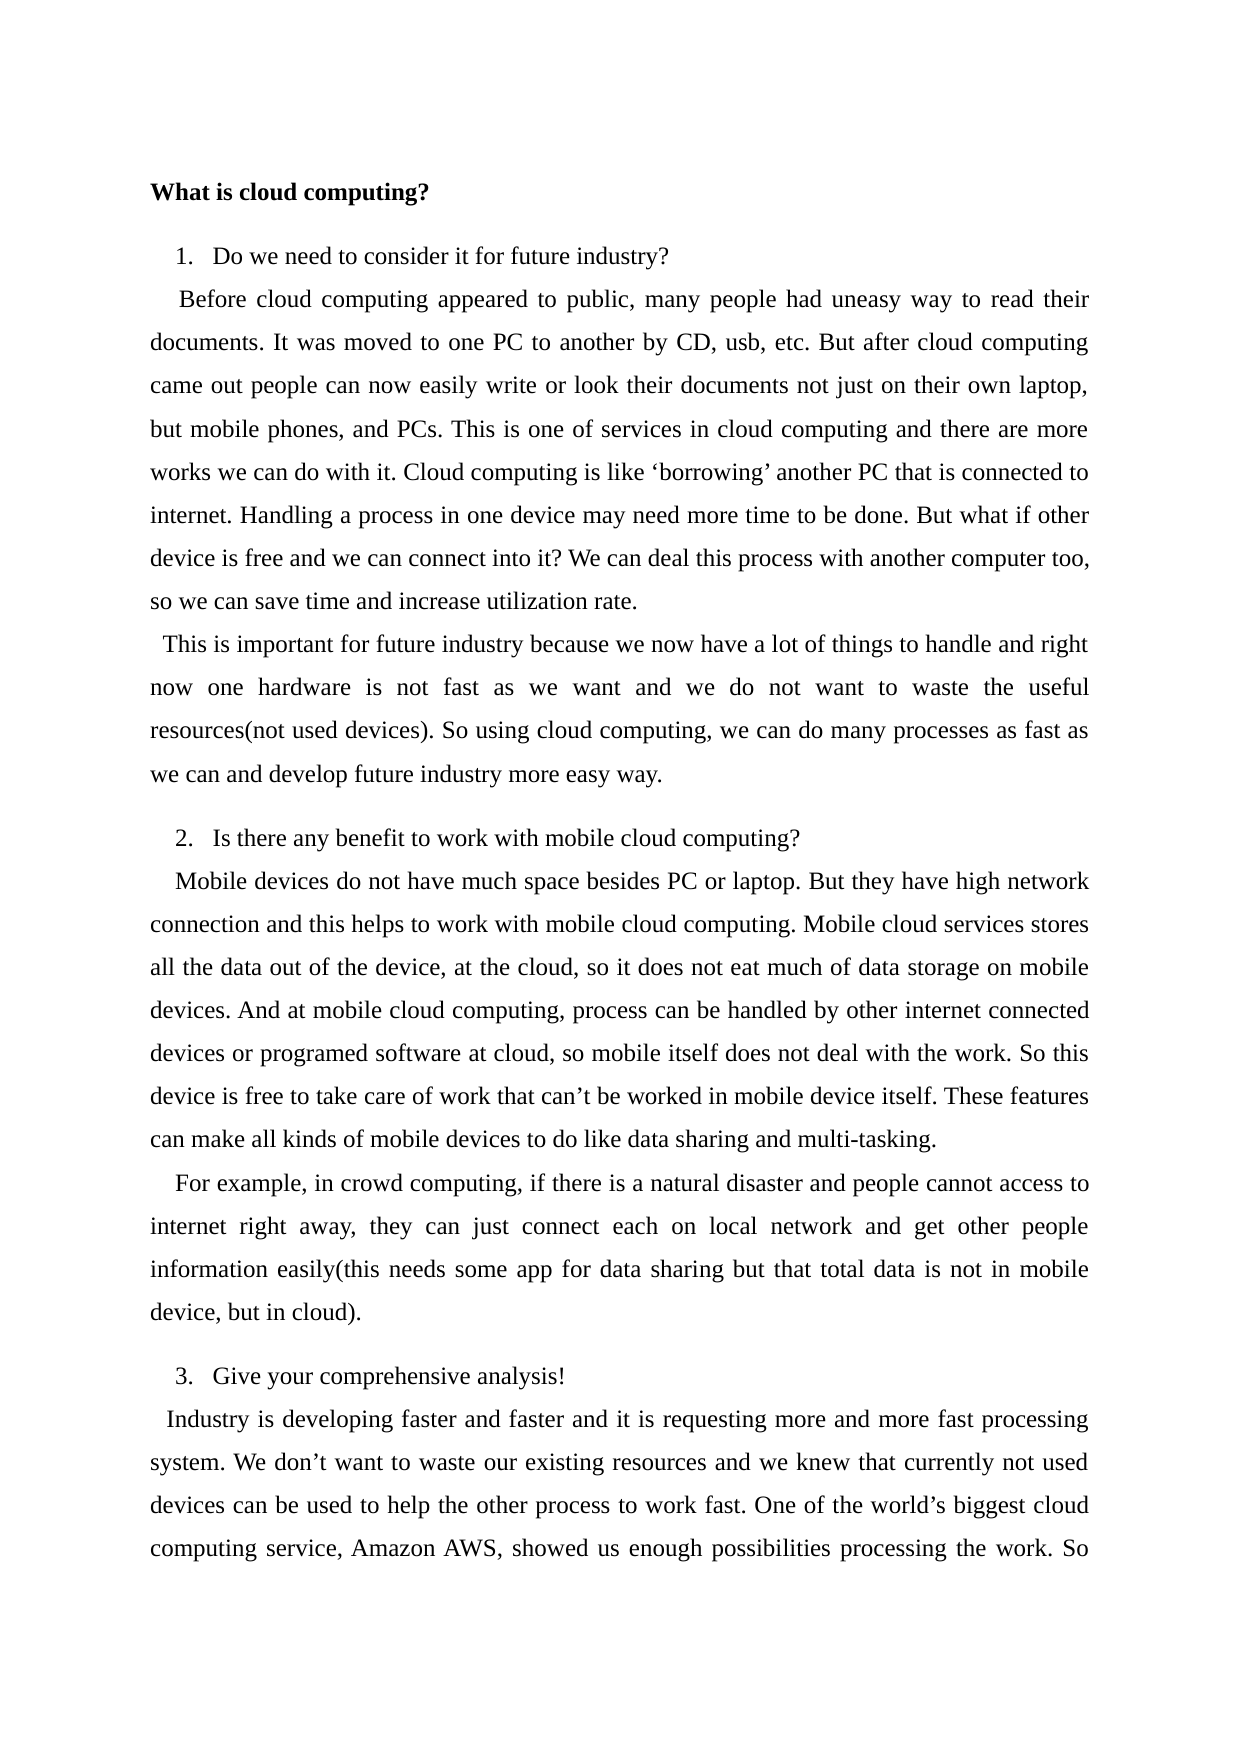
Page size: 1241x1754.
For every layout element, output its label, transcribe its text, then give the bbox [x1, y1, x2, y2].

text Mobile devices do not have much space besides PC or laptop. But they have high network connection and this helps to work with mobile cloud computing. Mobile cloud services stores all the data out of the device, at the cloud, so it does not eat much of data storage on mobile devices. And at mobile cloud computing, process can be handled by other internet connected devices or programed software at cloud, so mobile itself does not deal with the work. So this device is free to take care of work that can’t be worked in mobile device itself. These features can make all kinds of mobile devices to do like data sharing and multi-tasking. [150, 866, 1090, 1153]
list Give your comprehensive analysis! [175, 1361, 1090, 1390]
text What is cloud computing? [150, 177, 1090, 206]
text Before cloud computing appeared to public, many people had uneasy way to read their documents. It was moved to one PC to another by CD, usb, etc. But after cloud computing came out people can now easily write or look their documents not just on their own laptop, but mobile phones, and PCs. This is one of services in cloud computing and there are more works we can do with it. Cloud computing is like ‘borrowing’ another PC that is connected to internet. Handling a process in one device may need more time to be done. But what if other device is free and we can connect into it? We can deal this process with another computer too, so we can save time and increase utilization rate. [150, 284, 1090, 615]
list Do we need to consider it for future industry? [175, 241, 1090, 270]
text For example, in crowd computing, if there is a natural disaster and people cannot access to internet right away, they can just connect each on local network and get other people information easily(this needs some app for data sharing but that total data is not in mobile device, but in cloud). [150, 1168, 1090, 1326]
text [150, 1404, 1090, 1562]
text This is important for future industry because we now have a lot of things to handle and right now one hardware is not fast as we want and we do not want to waste the useful resources(not used devices). So using cloud computing, we can do many processes as fast as we can and develop future industry more easy way. [150, 629, 1090, 787]
list Is there any benefit to work with mobile cloud computing? [175, 823, 1090, 851]
